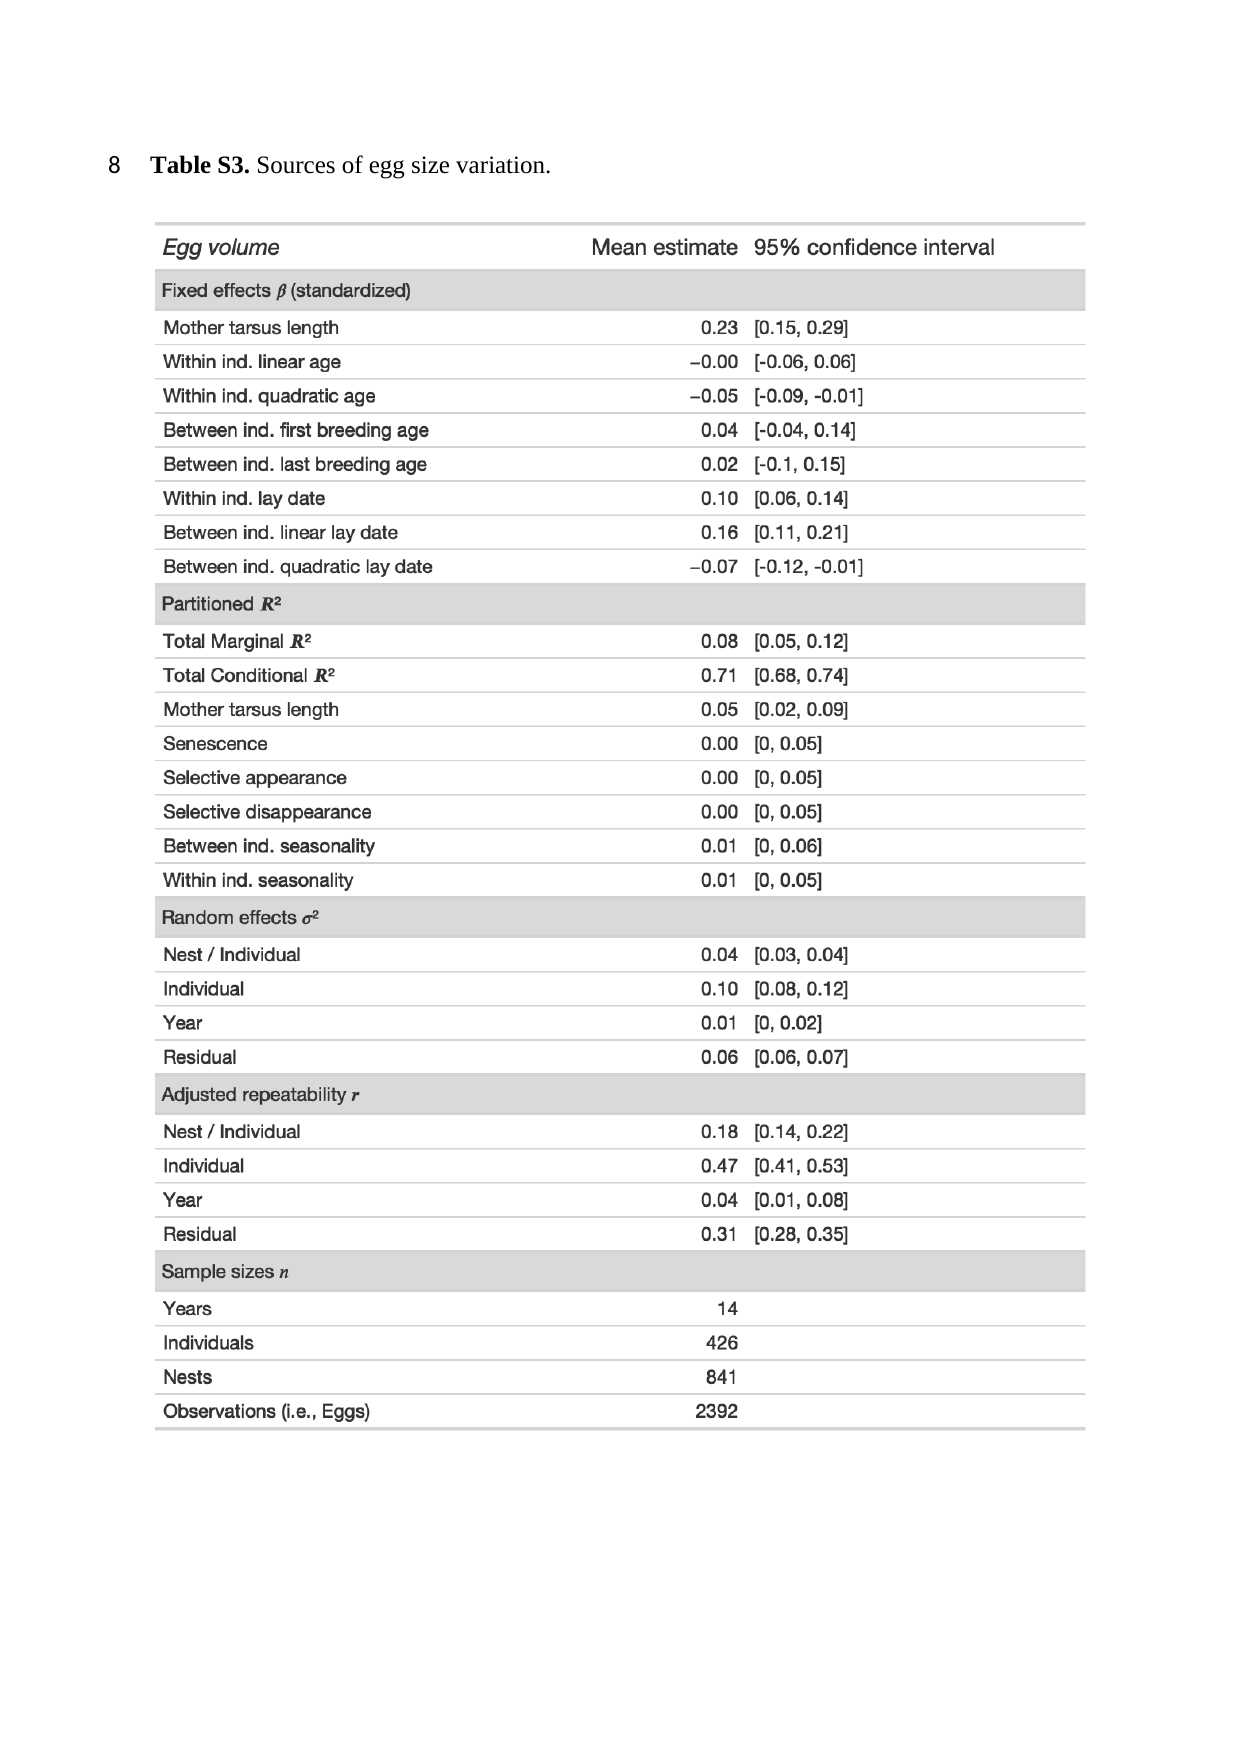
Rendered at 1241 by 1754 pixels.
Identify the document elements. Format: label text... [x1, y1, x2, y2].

text Table S3. Sources of egg size variation. [150, 150, 1090, 179]
picture [147, 214, 1093, 1438]
